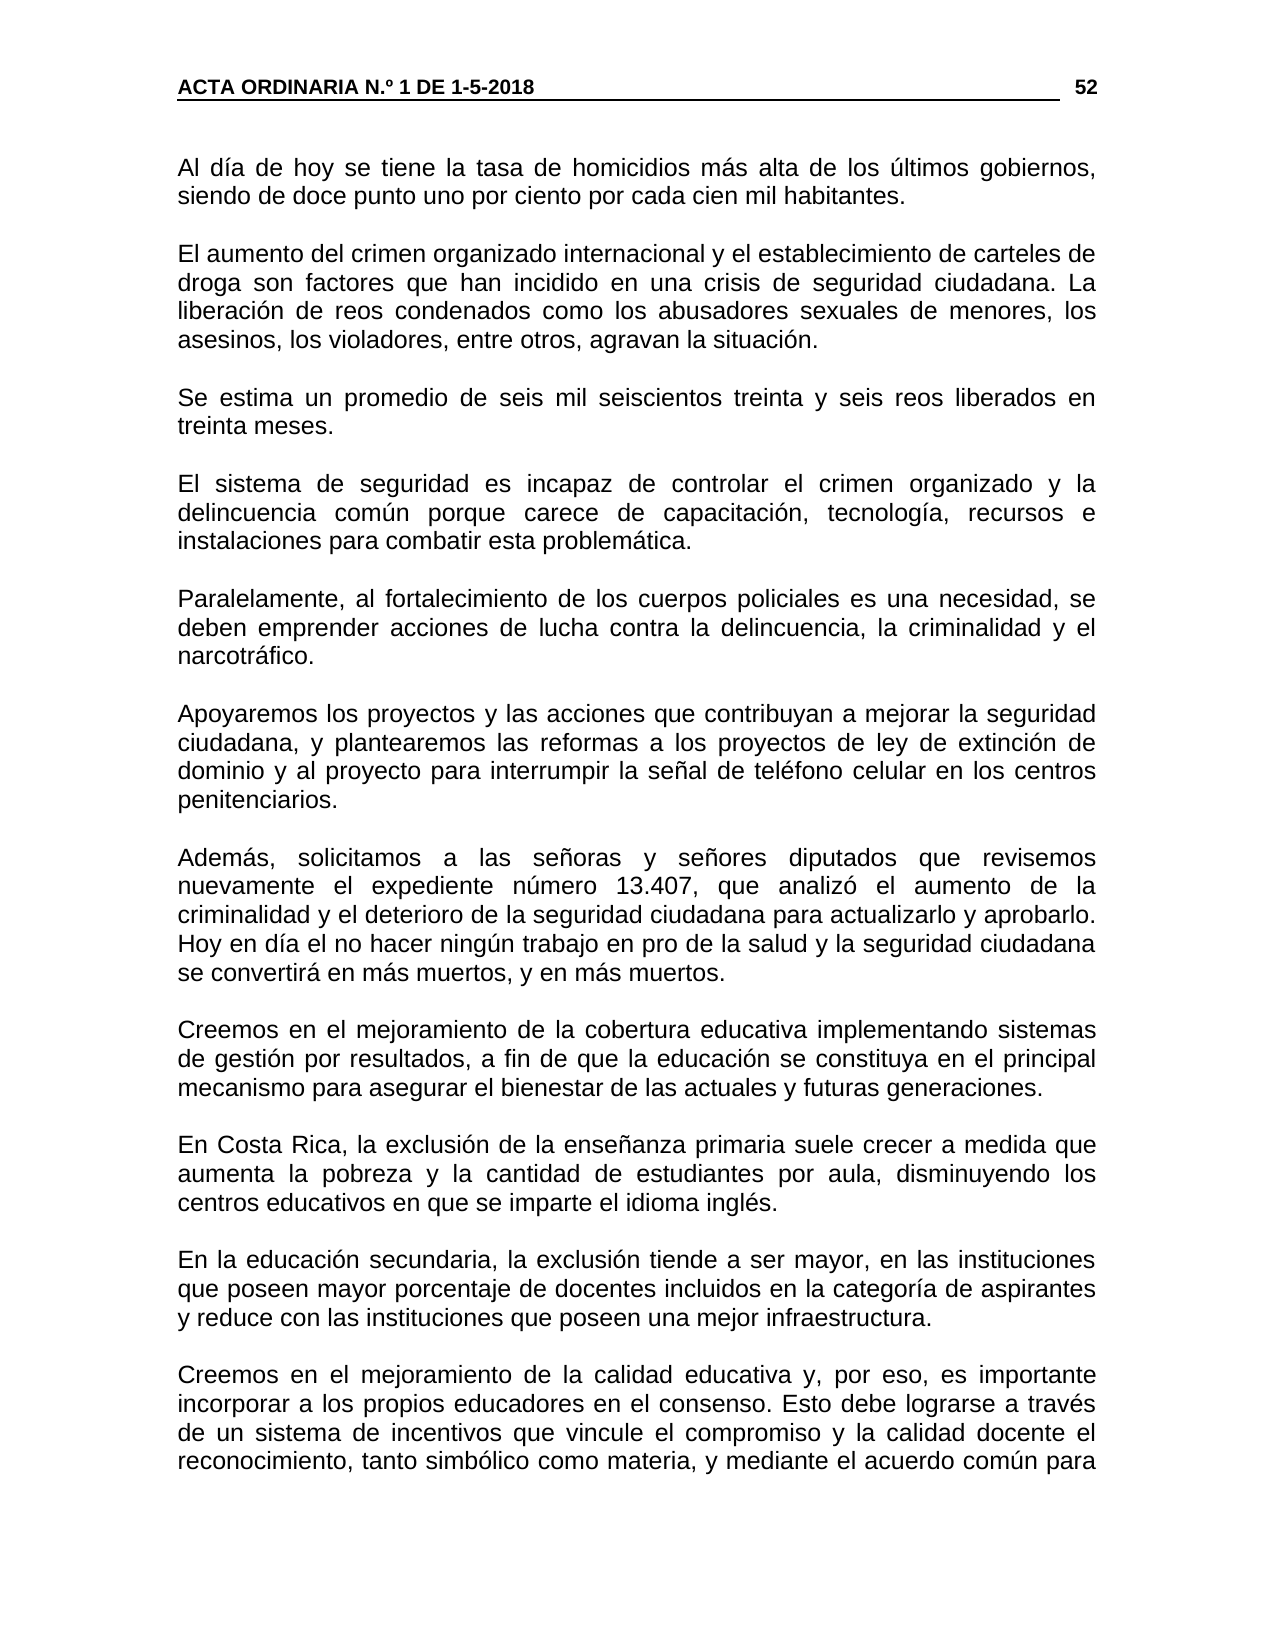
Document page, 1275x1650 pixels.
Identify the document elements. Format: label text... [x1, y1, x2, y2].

text Creemos en el mejoramiento de la cobertura educativa implementando sistemas de gestión por resultados, a fin de que la educación se constituya en el principal mecanismo para asegurar el bienestar de las actuales y futuras generaciones. [177, 1015, 1098, 1101]
text Paralelamente, al fortalecimiento de los cuerpos policiales es una necesidad, se deben emprender acciones de lucha contra la delincuencia, la criminalidad y el narcotráfico. [177, 584, 1098, 670]
text Apoyaremos los proyectos y las acciones que contribuyan a mejorar la seguridad ciudadana, y plantearemos las reformas a los proyectos de ley de extinción de dominio y al proyecto para interrumpir la señal de teléfono celular en los centros penitenciarios. [177, 699, 1098, 814]
text En la educación secundaria, la exclusión tiende a ser mayor, en las instituciones que poseen mayor porcentaje de docentes incluidos en la categoría de aspirantes y reduce con las instituciones que poseen una mejor infraestructura. [177, 1245, 1098, 1331]
text Al día de hoy se tiene la tasa de homicidios más alta de los últimos gobiernos, siendo de doce punto uno por ciento por cada cien mil habitantes. [177, 153, 1098, 210]
text En Costa Rica, la exclusión de la enseñanza primaria suele crecer a medida que aumenta la pobreza y la cantidad de estudiantes por aula, disminuyendo los centros educativos en que se imparte el idioma inglés. [177, 1130, 1098, 1216]
text Además, solicitamos a las señoras y señores diputados que revisemos nuevamente el expediente número 13.407, que analizó el aumento de la criminalidad y el deterioro de la seguridad ciudadana para actualizarlo y aprobarlo. Hoy en día el no hacer ningún trabajo en pro de la salud y la seguridad ciudadana se convertirá en más muertos, y en más muertos. [177, 843, 1098, 986]
text El sistema de seguridad es incapaz de controlar el crimen organizado y la delincuencia común porque carece de capacitación, tecnología, recursos e instalaciones para combatir esta problemática. [177, 469, 1098, 555]
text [177, 1360, 1098, 1475]
text El aumento del crimen organizado internacional y el establecimiento de carteles de droga son factores que han incidido en una crisis de seguridad ciudadana. La liberación de reos condenados como los abusadores sexuales de menores, los asesinos, los violadores, entre otros, agravan la situación. [177, 239, 1098, 354]
text Se estima un promedio de seis mil seiscientos treinta y seis reos liberados en treinta meses. [177, 383, 1098, 440]
